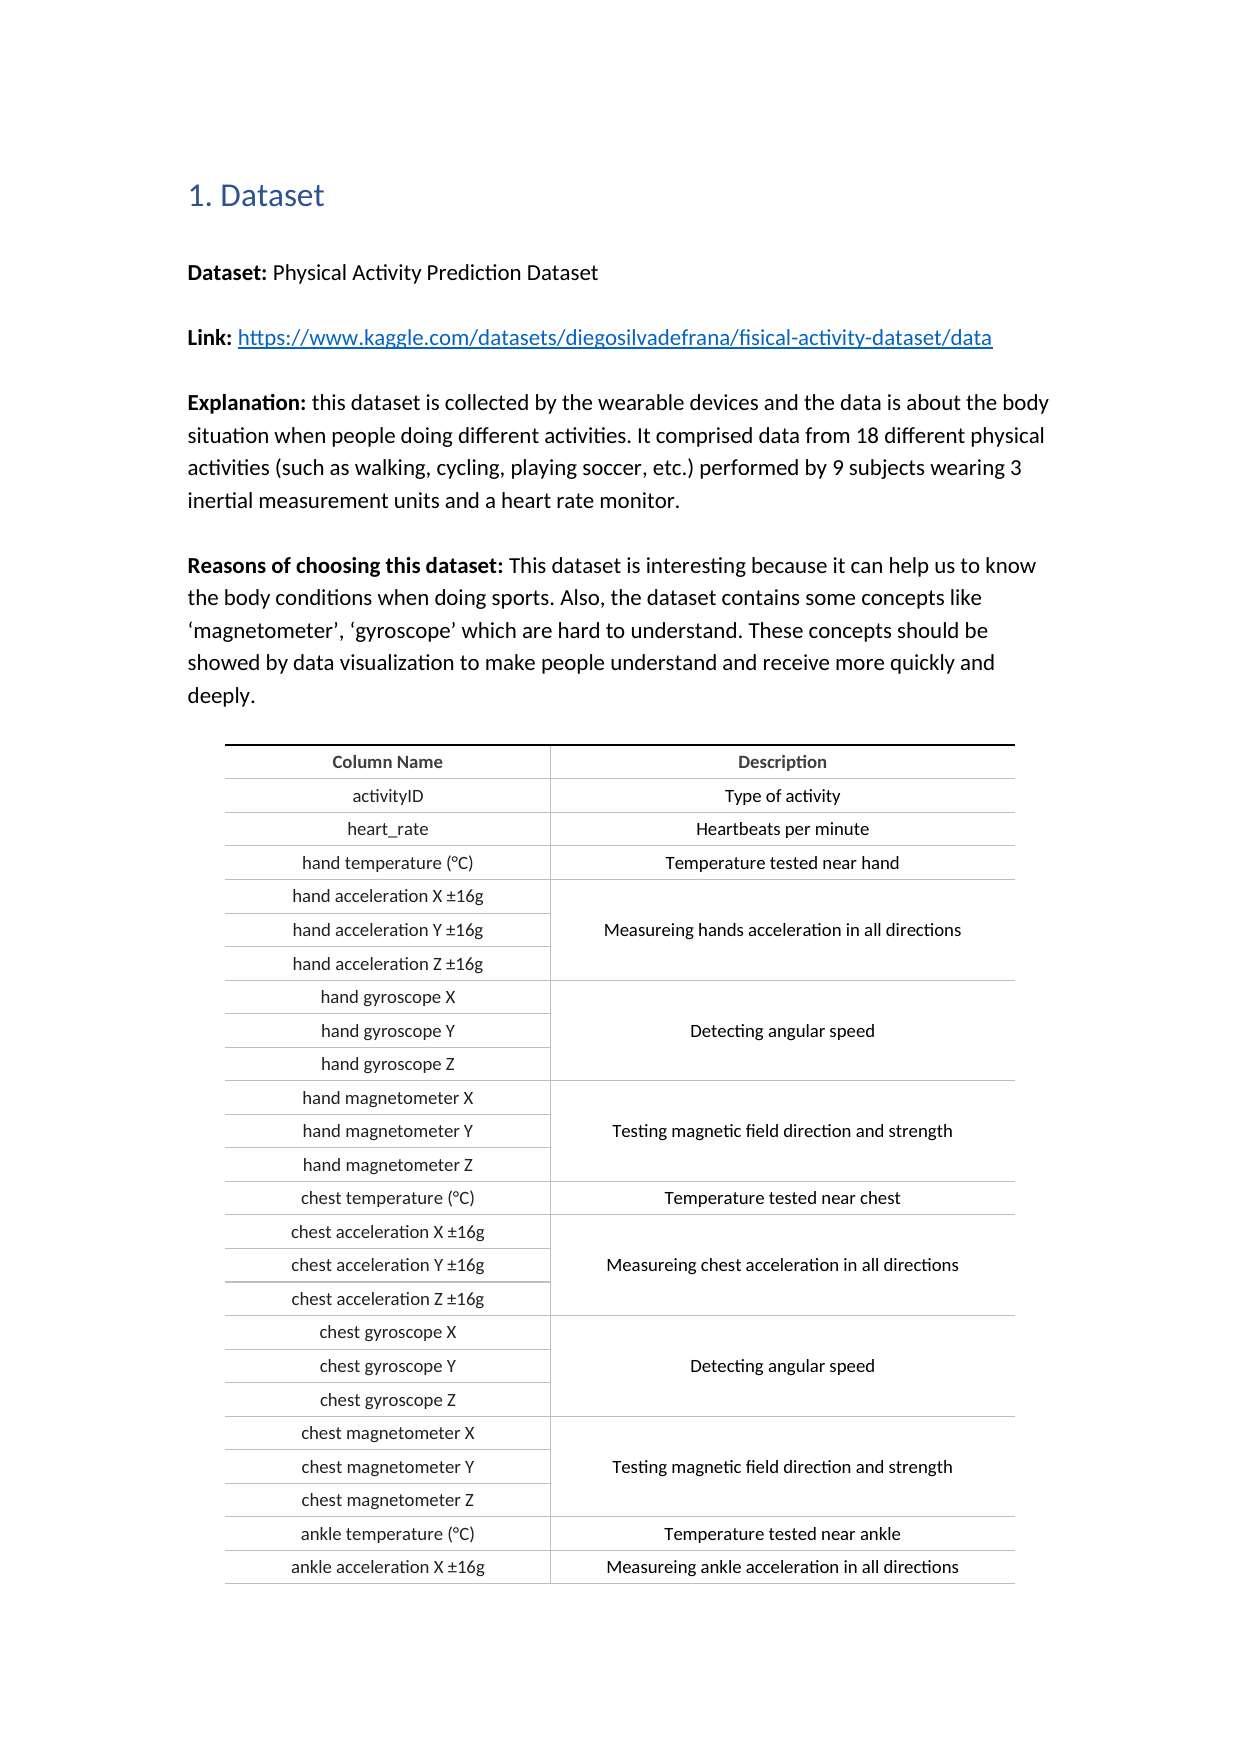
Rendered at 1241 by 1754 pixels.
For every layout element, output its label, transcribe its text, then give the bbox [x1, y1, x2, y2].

table_cell hand magnetometer X [225, 1081, 550, 1114]
text Explanation: this dataset is collected by the wearable devices and the data is about the body situation when people doing different activities. It comprised data from 18 different physical activities (such as walking, cycling, playing soccer, etc.) performed by 9 subjects wearing 3 inertial measurement units and a heart rate monitor. [187, 386, 1053, 516]
table_cell heart_rate [225, 813, 550, 845]
table_cell Temperature tested near hand [551, 846, 1015, 879]
table_cell Measureing hands acceleration in all directions [551, 880, 1015, 979]
table_cell chest acceleration X ±16g [225, 1215, 550, 1248]
table_cell Testing magnetic field direction and strength [551, 1081, 1015, 1181]
table_cell chest acceleration Y ±16g [225, 1249, 550, 1281]
table_cell chest magnetometer X [225, 1417, 550, 1449]
table_cell Heartbeats per minute [551, 813, 1015, 845]
table_cell chest gyroscope X [225, 1316, 550, 1348]
table_cell activityID [225, 779, 550, 812]
table_cell Type of activity [551, 779, 1015, 812]
table_cell Temperature tested near chest [551, 1182, 1015, 1214]
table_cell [551, 1551, 1015, 1583]
table_cell ankle acceleration X ±16g [225, 1551, 550, 1583]
table_cell hand gyroscope Y [225, 1014, 550, 1047]
table_cell chest magnetometer Y [225, 1450, 550, 1483]
table_cell hand acceleration Y ±16g [225, 914, 550, 946]
table_cell Detecting angular speed [551, 1316, 1015, 1416]
text 1. Dataset [187, 162, 1053, 227]
table_cell chest acceleration Z ±16g [225, 1283, 550, 1315]
table_cell hand gyroscope Z [225, 1048, 550, 1080]
table_cell Measureing chest acceleration in all directions [551, 1215, 1015, 1315]
table_cell ankle temperature (°C) [225, 1517, 550, 1550]
table_cell hand magnetometer Z [225, 1148, 550, 1181]
text Dataset: Physical Activity Prediction Dataset [187, 256, 1053, 289]
table_cell hand magnetometer Y [225, 1115, 550, 1147]
table_header Description [551, 746, 1015, 778]
table_cell chest gyroscope Z [225, 1383, 550, 1416]
table_cell chest temperature (°C) [225, 1182, 550, 1214]
table_cell hand gyroscope X [225, 981, 550, 1013]
table_cell chest gyroscope Y [225, 1350, 550, 1382]
table_cell hand acceleration X ±16g [225, 880, 550, 912]
table_cell Temperature tested near ankle [551, 1517, 1015, 1550]
table_cell Detecting angular speed [551, 981, 1015, 1080]
table_header Column Name [225, 746, 550, 778]
text Link: https://www.kaggle.com/datasets/diegosilvadefrana/fisical-activity-dataset/data [187, 321, 1053, 354]
table_cell hand temperature (°C) [225, 846, 550, 879]
table_cell chest magnetometer Z [225, 1484, 550, 1516]
table_cell hand acceleration Z ±16g [225, 947, 550, 979]
table_cell Testing magnetic field direction and strength [551, 1417, 1015, 1516]
text Reasons of choosing this dataset: This dataset is interesting because it can help us to know the body conditions when doing sports. Also, the dataset contains some concepts like ‘magnetometer’, ‘gyroscope’ which are hard to understand. These concepts should be showed by data visualization to make people understand and receive more quickly and deeply. [187, 549, 1053, 711]
